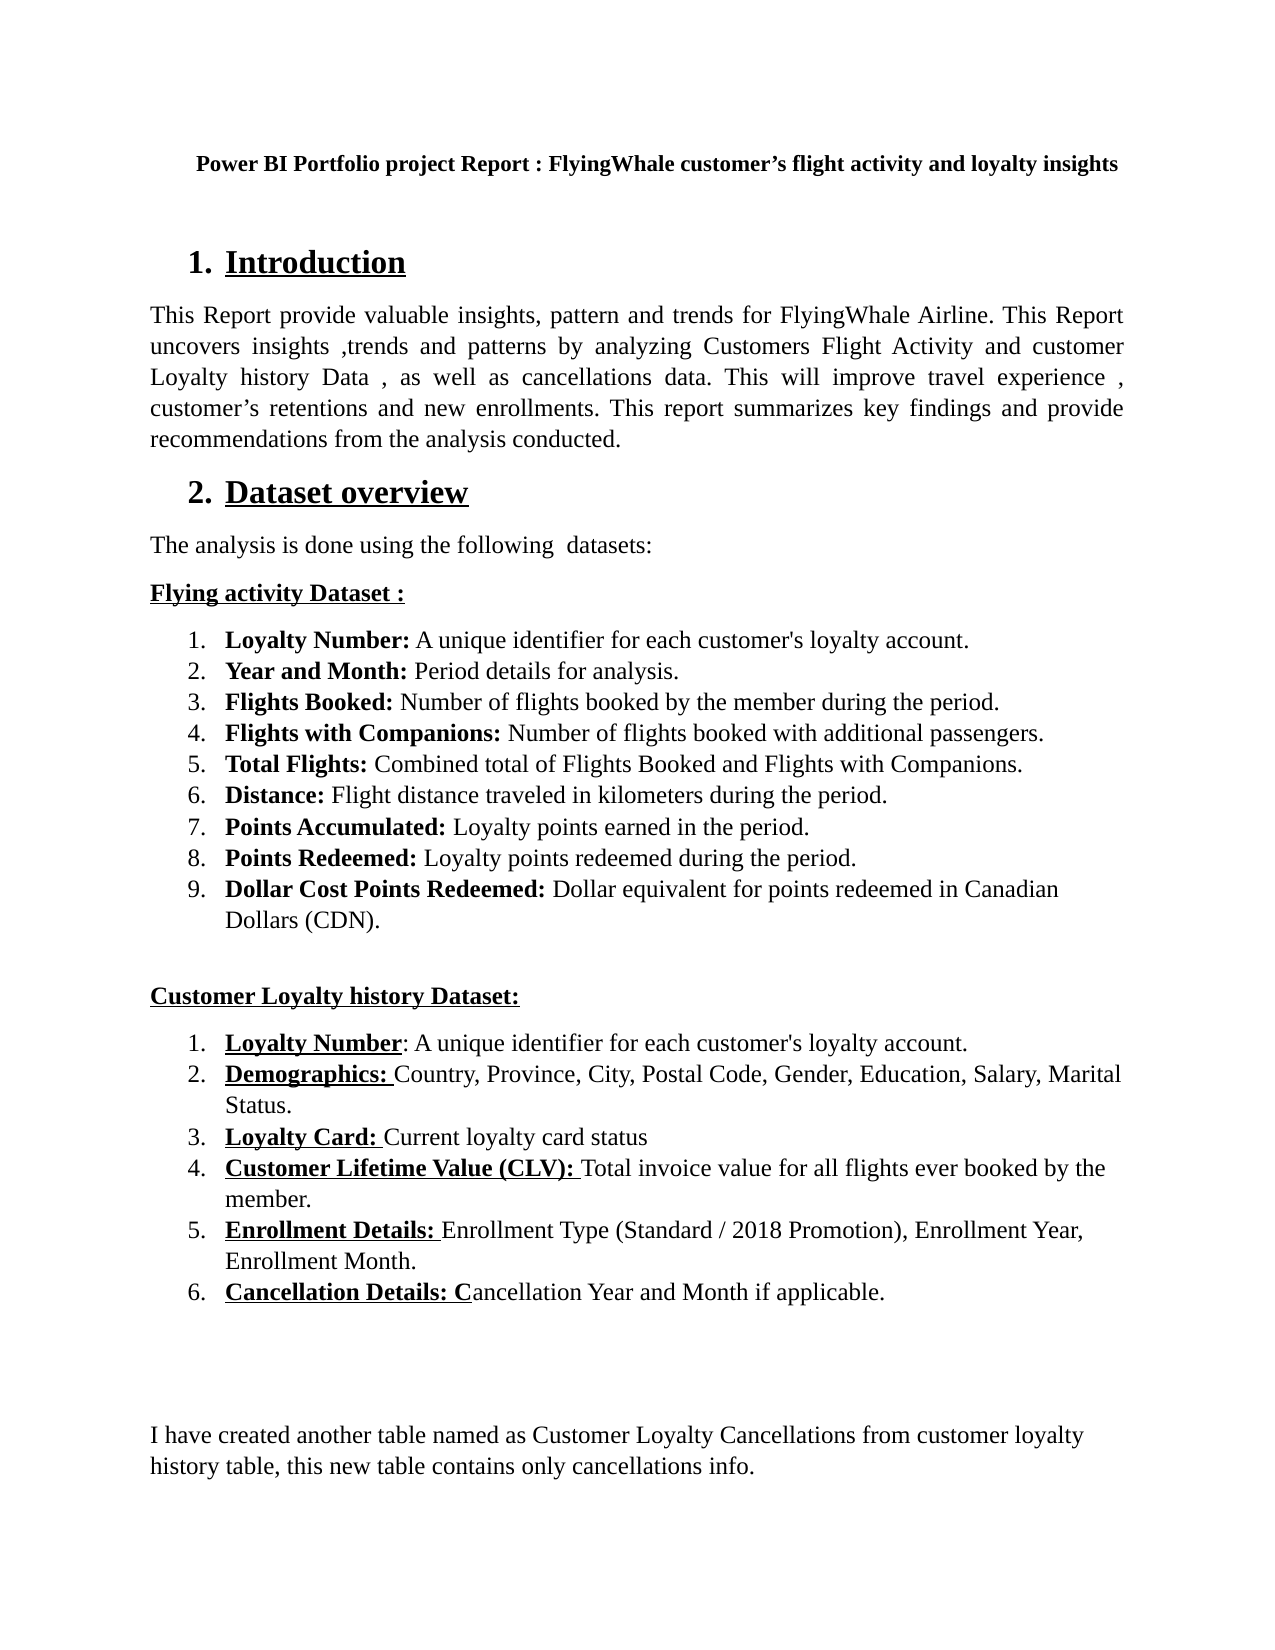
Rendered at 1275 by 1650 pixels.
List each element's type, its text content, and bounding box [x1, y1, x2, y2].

text Customer Loyalty history Dataset: [150, 981, 1125, 1009]
list Cancellation Details: Cancellation Year and Month if applicable. [187, 1277, 1125, 1306]
list Distance: Flight distance traveled in kilometers during the period. [187, 781, 1125, 809]
list Points Accumulated: Loyalty points earned in the period. [187, 812, 1125, 840]
list Total Flights: Combined total of Flights Booked and Flights with Companions. [187, 749, 1125, 778]
list Flights Booked: Number of flights booked by the member during the period. [187, 687, 1125, 716]
text This Report provide valuable insights, pattern and trends for FlyingWhale Airline. This Report uncovers insights ,trends and patterns by analyzing Customers Flight Activity and customer Loyalty history Data , as well as cancellations data. This will improve travel experience , customer’s retentions and new enrollments. This report summarizes key findings and provide recommendations from the analysis conducted. [150, 300, 1125, 453]
list Dataset overview [187, 472, 1125, 510]
list Enrollment Details: Enrollment Type (Standard / 2018 Promotion), Enrollment Year, Enrollment Month. [187, 1215, 1125, 1274]
list Year and Month: Period details for analysis. [187, 656, 1125, 685]
list Flights with Companions: Number of flights booked with additional passengers. [187, 718, 1125, 747]
list Introduction [187, 242, 1125, 280]
list Dollar Cost Points Redeemed: Dollar equivalent for points redeemed in Canadian Dollars (CDN). [187, 874, 1125, 933]
list Customer Lifetime Value (CLV): Total invoice value for all flights ever booked by the member. [187, 1153, 1125, 1212]
list Loyalty Card: Current loyalty card status [187, 1122, 1125, 1150]
list Loyalty Number: A unique identifier for each customer's loyalty account. [187, 1028, 1125, 1057]
list Loyalty Number: A unique identifier for each customer's loyalty account. [187, 625, 1125, 654]
list Points Redeemed: Loyalty points redeemed during the period. [187, 843, 1125, 871]
list Demographics: Country, Province, City, Postal Code, Gender, Education, Salary, Marital Status. [187, 1059, 1125, 1119]
text The analysis is done using the following datasets: [150, 530, 1125, 559]
text Flying activity Dataset : [150, 578, 1125, 606]
text Power BI Portfolio project Report : FlyingWhale customer’s flight activity and loyalty insights [150, 150, 1125, 176]
text I have created another table named as Customer Loyalty Cancellations from customer loyalty history table, this new table contains only cancellations info. [150, 1420, 1125, 1480]
